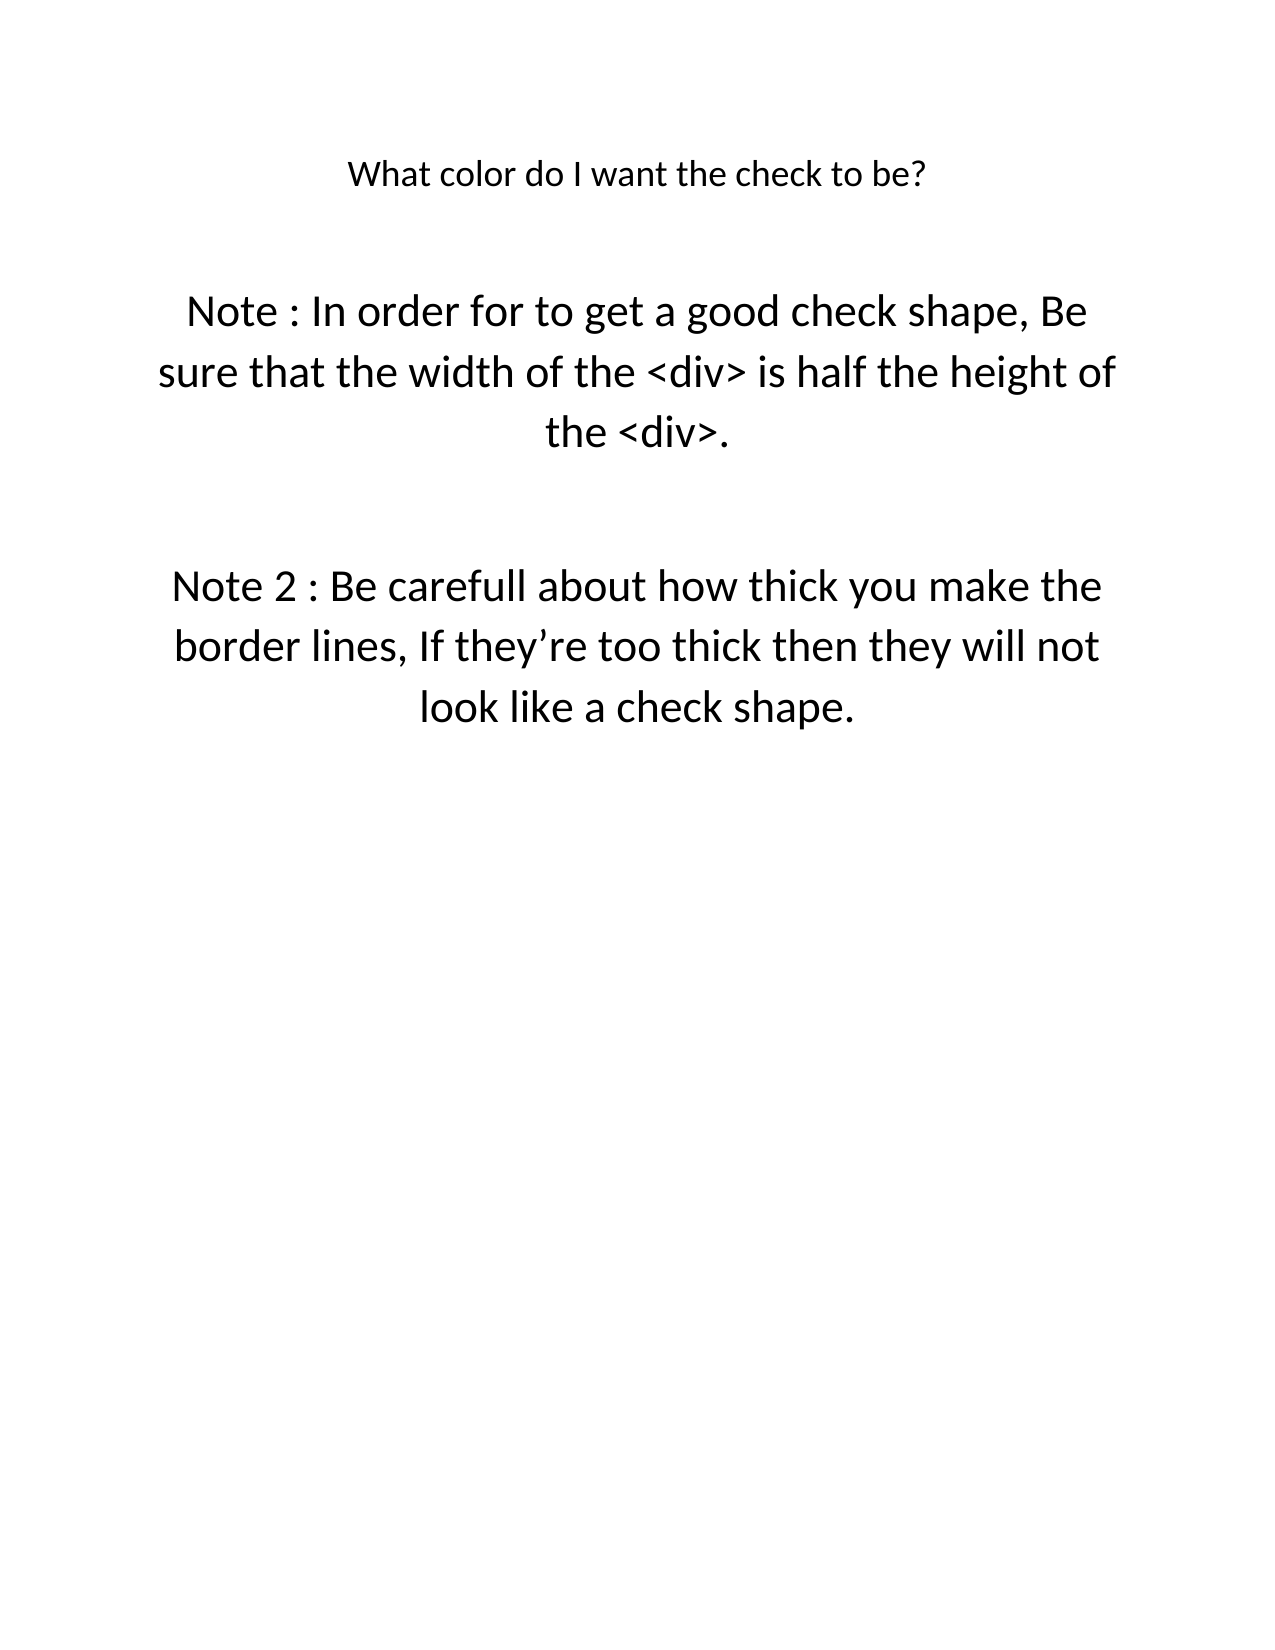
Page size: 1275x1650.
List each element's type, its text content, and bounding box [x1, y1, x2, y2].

text Note 2 : Be carefull about how thick you make the border lines, If they’re too thick then they will not look like a check shape. [150, 557, 1125, 733]
text What color do I want the check to be? [150, 150, 1125, 196]
text Note : In order for to get a good check shape, Be sure that the width of the <div> is half the height of the <div>. [150, 282, 1125, 459]
